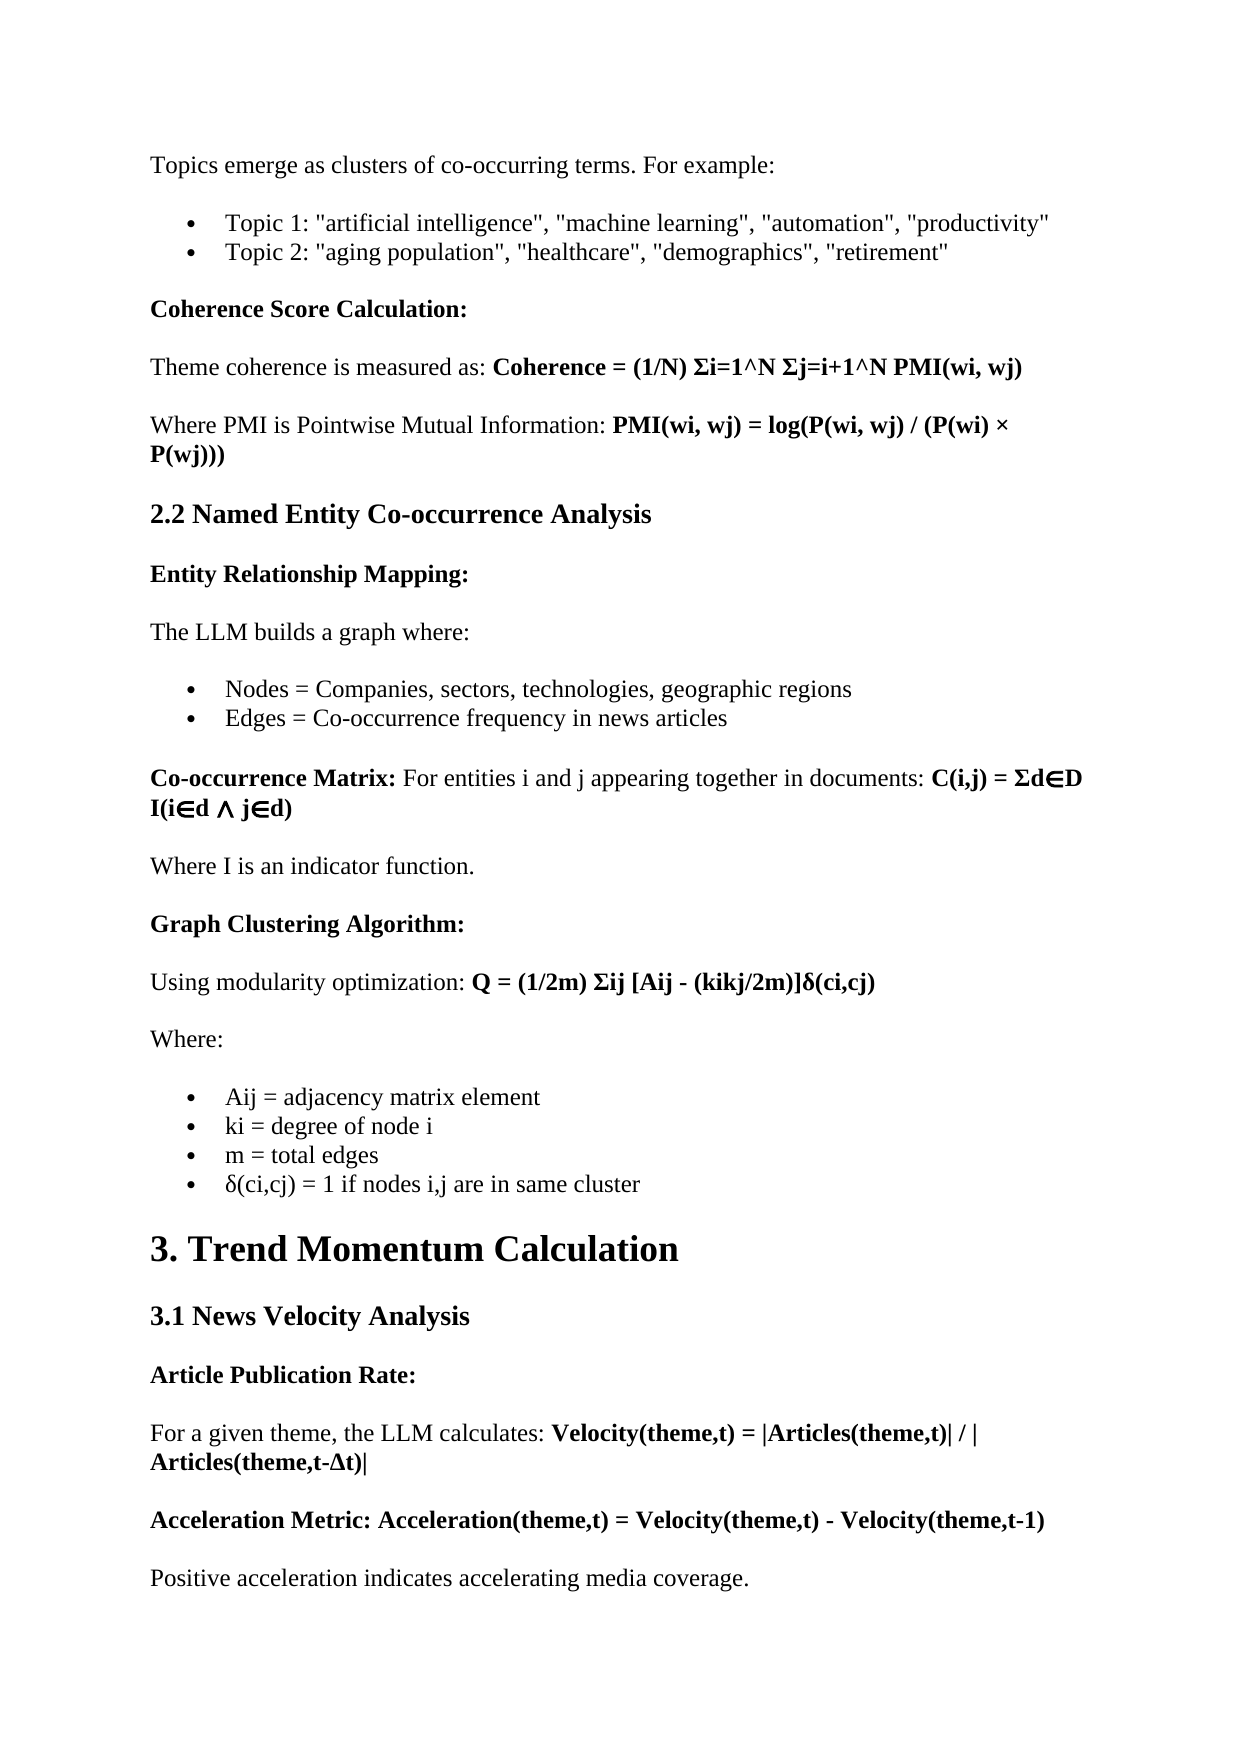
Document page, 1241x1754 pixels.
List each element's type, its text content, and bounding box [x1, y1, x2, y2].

list Topic 2: "aging population", "healthcare", "demographics", "retirement" [187, 237, 1090, 265]
text Theme coherence is measured as: Coherence = (1/N) Σi=1^N Σj=i+1^N PMI(wi, wj) [150, 352, 1090, 381]
list Edges = Co-occurrence frequency in news articles [187, 703, 1090, 732]
text The LLM builds a graph where: [150, 617, 1090, 645]
text Where I is an indicator function. [150, 851, 1090, 879]
text Where PMI is Pointwise Mutual Information: PMI(wi, wj) = log(P(wi, wj) / (P(wi) × P(wj))) [150, 410, 1090, 468]
text Graph Clustering Algorithm: [150, 909, 1090, 937]
text Entity Relationship Mapping: [150, 559, 1090, 587]
list δ(ci,cj) = 1 if nodes i,j are in same cluster [187, 1169, 1090, 1197]
list m = total edges [187, 1140, 1090, 1169]
text 3. Trend Momentum Calculation [150, 1227, 1090, 1270]
text For a given theme, the LLM calculates: Velocity(theme,t) = |Articles(theme,t)| / |Articles(theme,t-Δt)| [150, 1418, 1090, 1476]
text Co-occurrence Matrix: For entities i and j appearing together in documents: C(i,j) = Σd∈D I(i∈d ∧ j∈d) [150, 761, 1090, 822]
list Nodes = Companies, sectors, technologies, geographic regions [187, 674, 1090, 703]
text Topics emerge as clusters of co-occurring terms. For example: [150, 150, 1090, 179]
list Aij = adjacency matrix element [187, 1082, 1090, 1111]
text Where: [150, 1024, 1090, 1053]
text Positive acceleration indicates accelerating media coverage. [150, 1563, 1090, 1592]
text Coherence Score Calculation: [150, 294, 1090, 323]
text Acceleration Metric: Acceleration(theme,t) = Velocity(theme,t) - Velocity(theme,t-1) [150, 1505, 1090, 1534]
text 2.2 Named Entity Co-occurrence Analysis [150, 497, 1090, 529]
text Article Publication Rate: [150, 1360, 1090, 1389]
text Using modularity optimization: Q = (1/2m) Σij [Aij - (kikj/2m)]δ(ci,cj) [150, 967, 1090, 995]
list Topic 1: "artificial intelligence", "machine learning", "automation", "productivity" [187, 208, 1090, 237]
text 3.1 News Velocity Analysis [150, 1299, 1090, 1331]
list ki = degree of node i [187, 1111, 1090, 1140]
